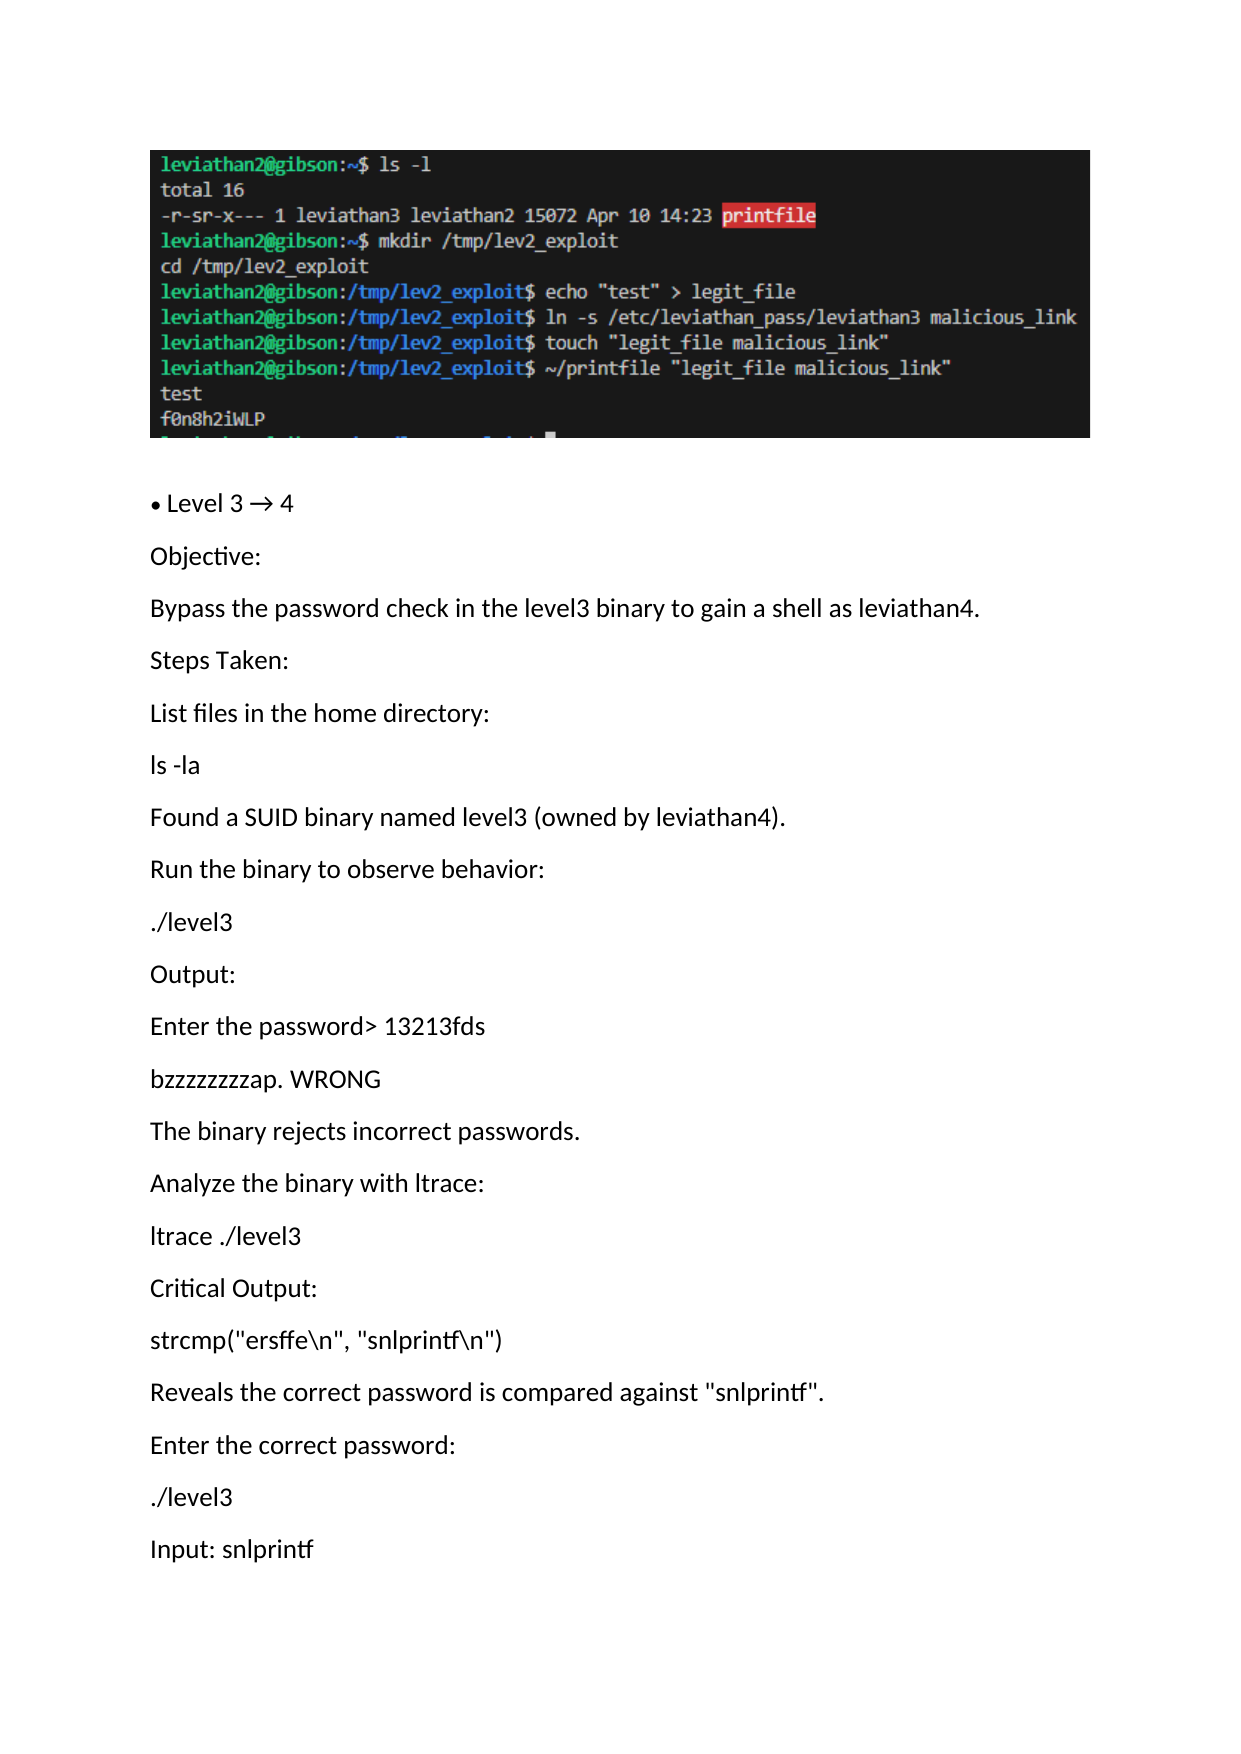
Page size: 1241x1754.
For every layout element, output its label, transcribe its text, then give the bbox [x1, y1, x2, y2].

text ltrace ./level3 [150, 1219, 1090, 1252]
text The binary rejects incorrect passwords. [150, 1114, 1090, 1147]
picture [150, 150, 1091, 438]
text Input: snlprintf [150, 1532, 1090, 1565]
text Enter the correct password: [150, 1428, 1090, 1461]
text strcmp("ersffe\n", "snlprintf\n") [150, 1323, 1090, 1356]
text ls -la [150, 748, 1090, 781]
text Enter the password> 13213fds [150, 1009, 1090, 1042]
text List files in the home directory: [150, 696, 1090, 729]
text • Level 3 → 4 [150, 487, 1090, 519]
text ./level3 [150, 1480, 1090, 1513]
text bzzzzzzzzap. WRONG [150, 1062, 1090, 1095]
text ./level3 [150, 905, 1090, 938]
text Found a SUID binary named level3 (owned by leviathan4). [150, 800, 1090, 833]
text Run the binary to observe behavior: [150, 853, 1090, 886]
text Steps Taken: [150, 643, 1090, 676]
text Reveals the correct password is compared against "snlprintf". [150, 1376, 1090, 1408]
text Bypass the password check in the level3 binary to gain a shell as leviathan4. [150, 591, 1090, 624]
text Objective: [150, 539, 1090, 572]
text Critical Output: [150, 1271, 1090, 1304]
text Output: [150, 957, 1090, 990]
text Analyze the binary with ltrace: [150, 1166, 1090, 1199]
